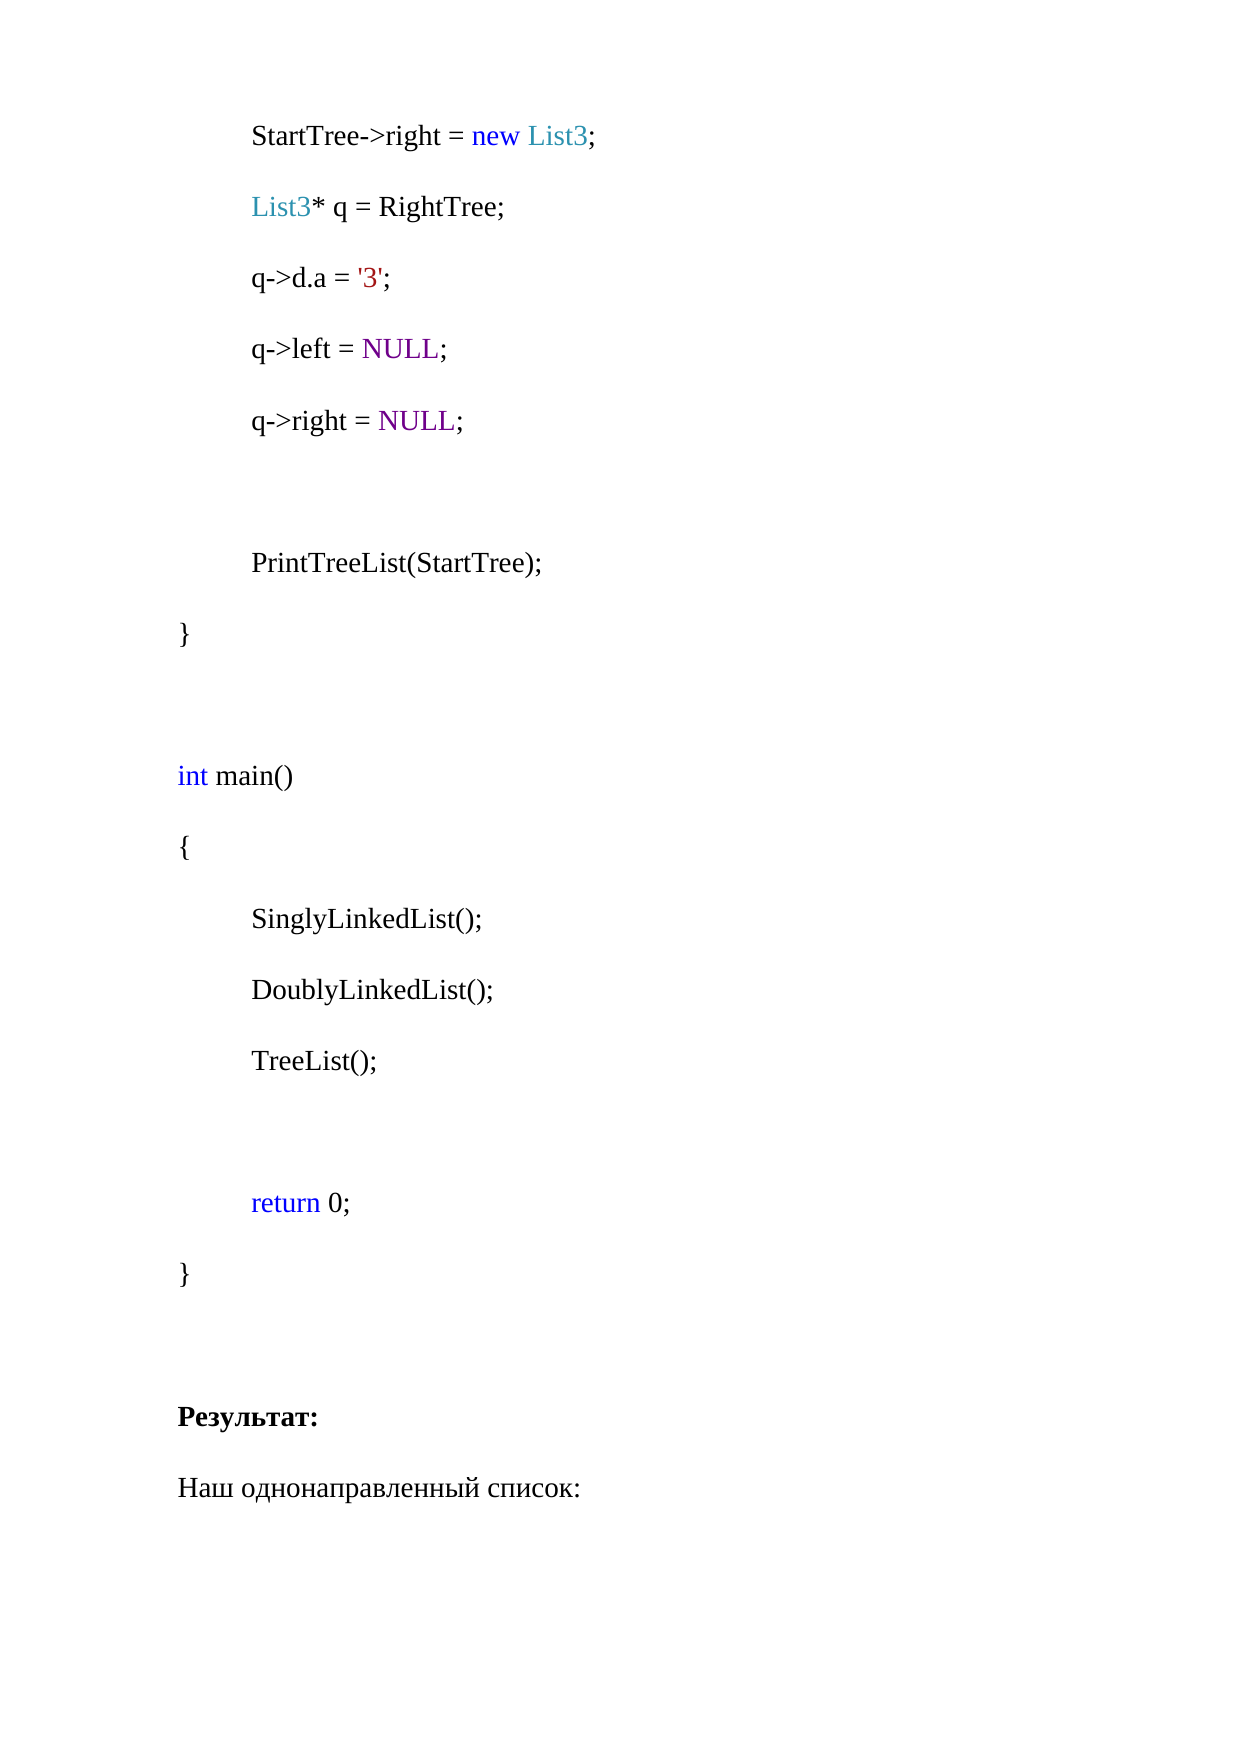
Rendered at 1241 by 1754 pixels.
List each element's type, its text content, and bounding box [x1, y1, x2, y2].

text } [177, 616, 1152, 650]
text DoublyLinkedList(); [177, 972, 1152, 1005]
text List3* q = RightTree; [177, 189, 1152, 223]
text { [177, 829, 1152, 863]
text q->d.a = '3'; [177, 260, 1152, 294]
text PrintTreeList(StartTree); [177, 545, 1152, 578]
text q->right = NULL; [177, 403, 1152, 436]
text return 0; [177, 1185, 1152, 1219]
text TreeList(); [177, 1043, 1152, 1077]
text SinglyLinkedList(); [177, 901, 1152, 934]
text Результат: [177, 1399, 1152, 1432]
text q->left = NULL; [177, 332, 1152, 365]
text Наш однонаправленный список: [177, 1470, 1152, 1503]
text int main() [177, 758, 1152, 792]
text } [177, 1256, 1152, 1290]
text StartTree->right = new List3; [177, 118, 1152, 152]
